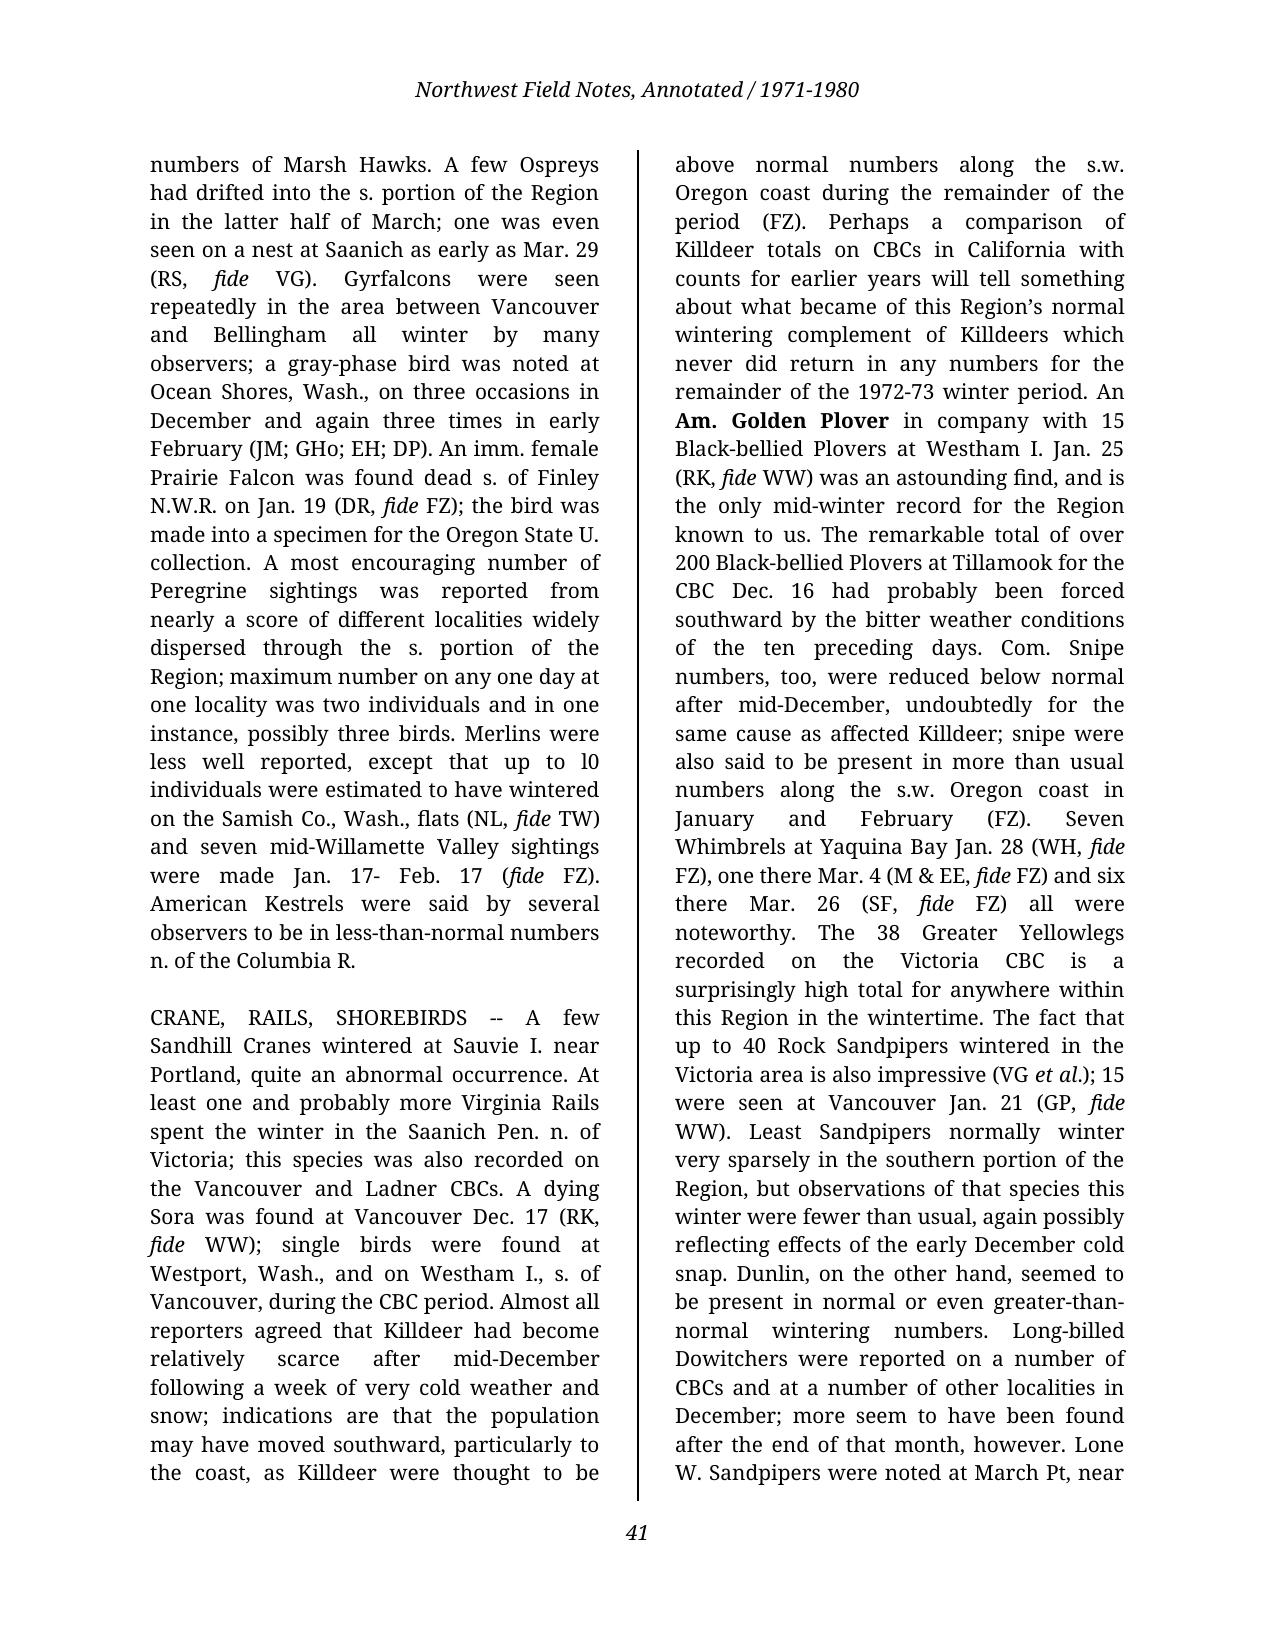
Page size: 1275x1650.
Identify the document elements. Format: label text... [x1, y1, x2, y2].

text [150, 1003, 600, 1487]
